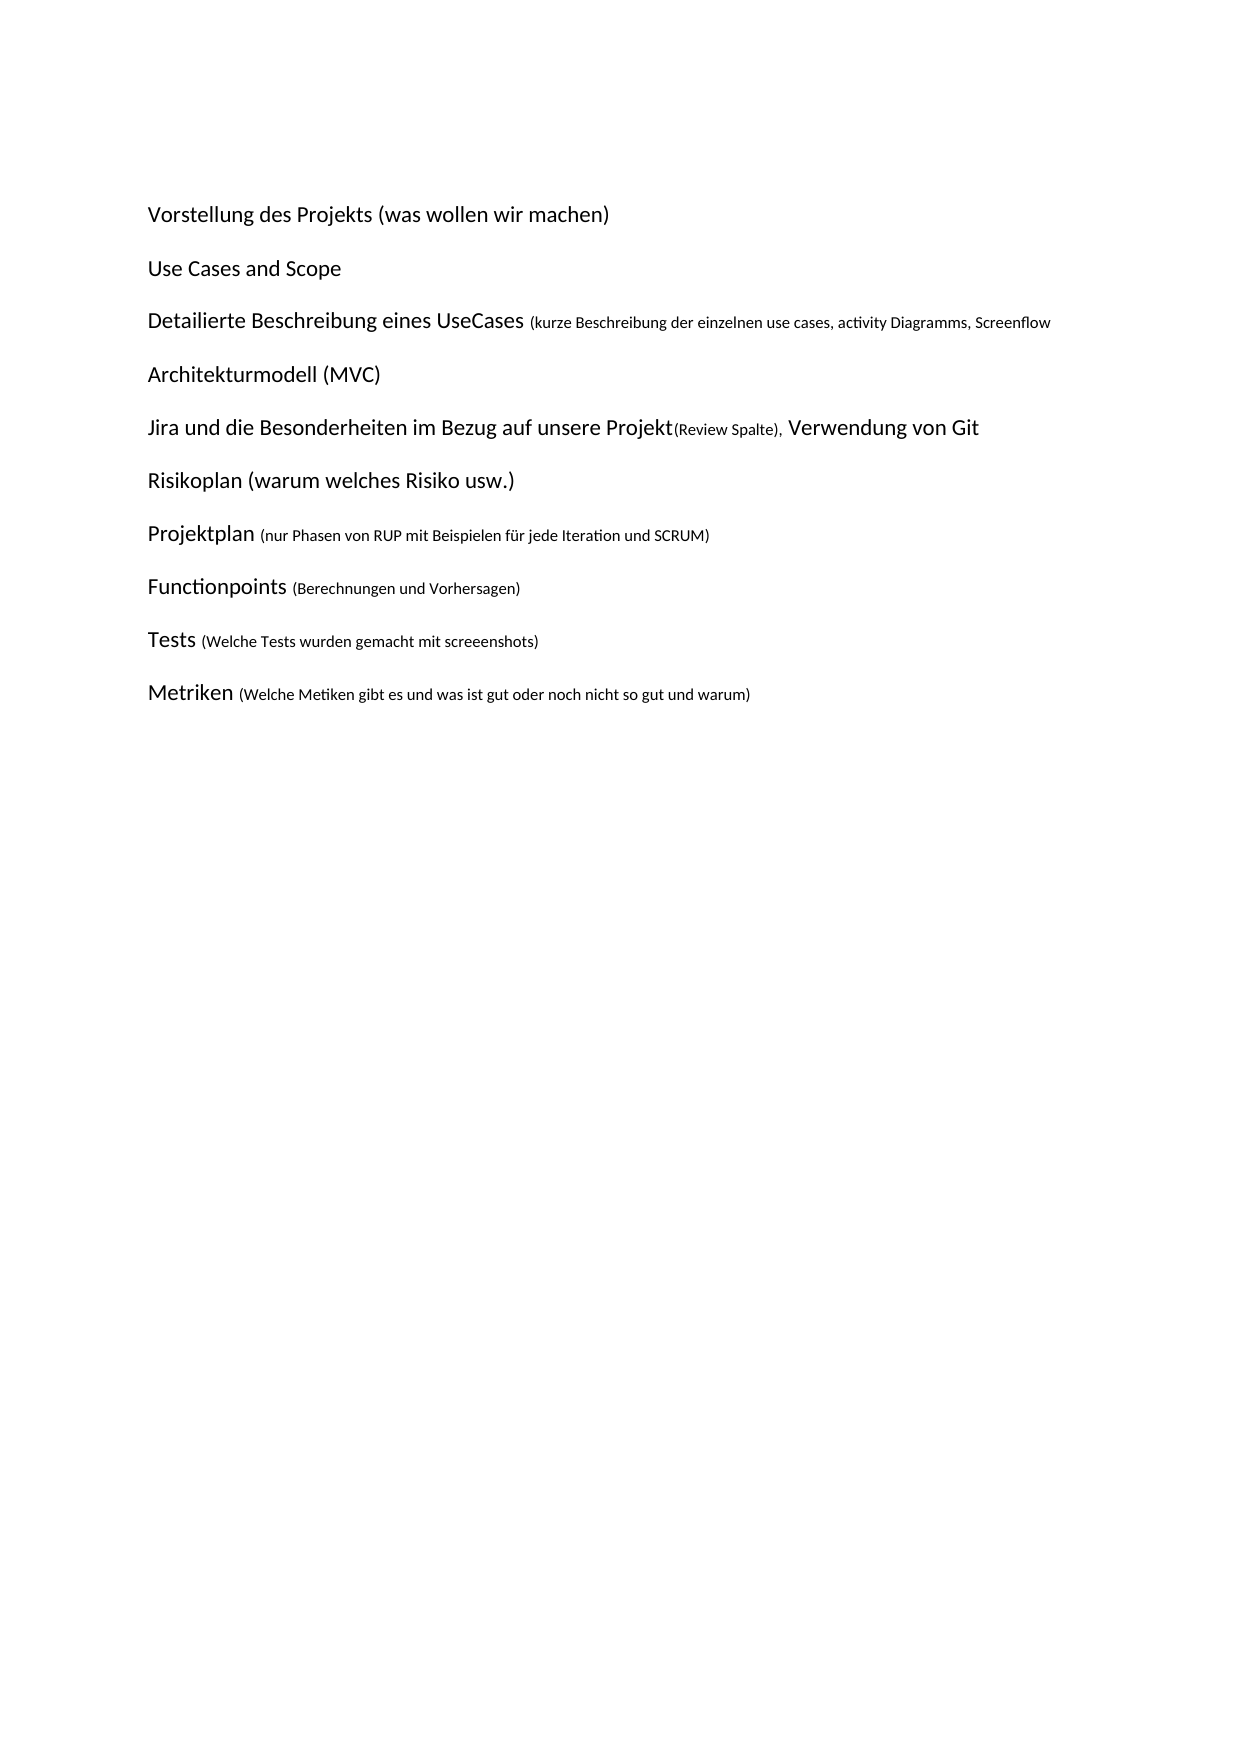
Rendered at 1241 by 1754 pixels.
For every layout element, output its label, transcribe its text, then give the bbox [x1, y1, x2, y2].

text Functionpoints (Berechnungen und Vorhersagen) [148, 572, 1093, 600]
text Architekturmodell (MVC) [148, 360, 1093, 388]
text Tests (Welche Tests wurden gemacht mit screeenshots) [148, 625, 1093, 653]
text Detailierte Beschreibung eines UseCases (kurze Beschreibung der einzelnen use cases, activity Diagramms, Screenflow [148, 307, 1093, 335]
text Metriken (Welche Metiken gibt es und was ist gut oder noch nicht so gut und warum) [148, 678, 1093, 706]
text Projektplan (nur Phasen von RUP mit Beispielen für jede Iteration und SCRUM) [148, 519, 1093, 547]
text Risikoplan (warum welches Risiko usw.) [148, 466, 1093, 494]
text Vorstellung des Projekts (was wollen wir machen) [148, 201, 1093, 229]
text Jira und die Besonderheiten im Bezug auf unsere Projekt(Review Spalte), Verwendung von Git [148, 413, 1093, 441]
text Use Cases and Scope [148, 254, 1093, 282]
